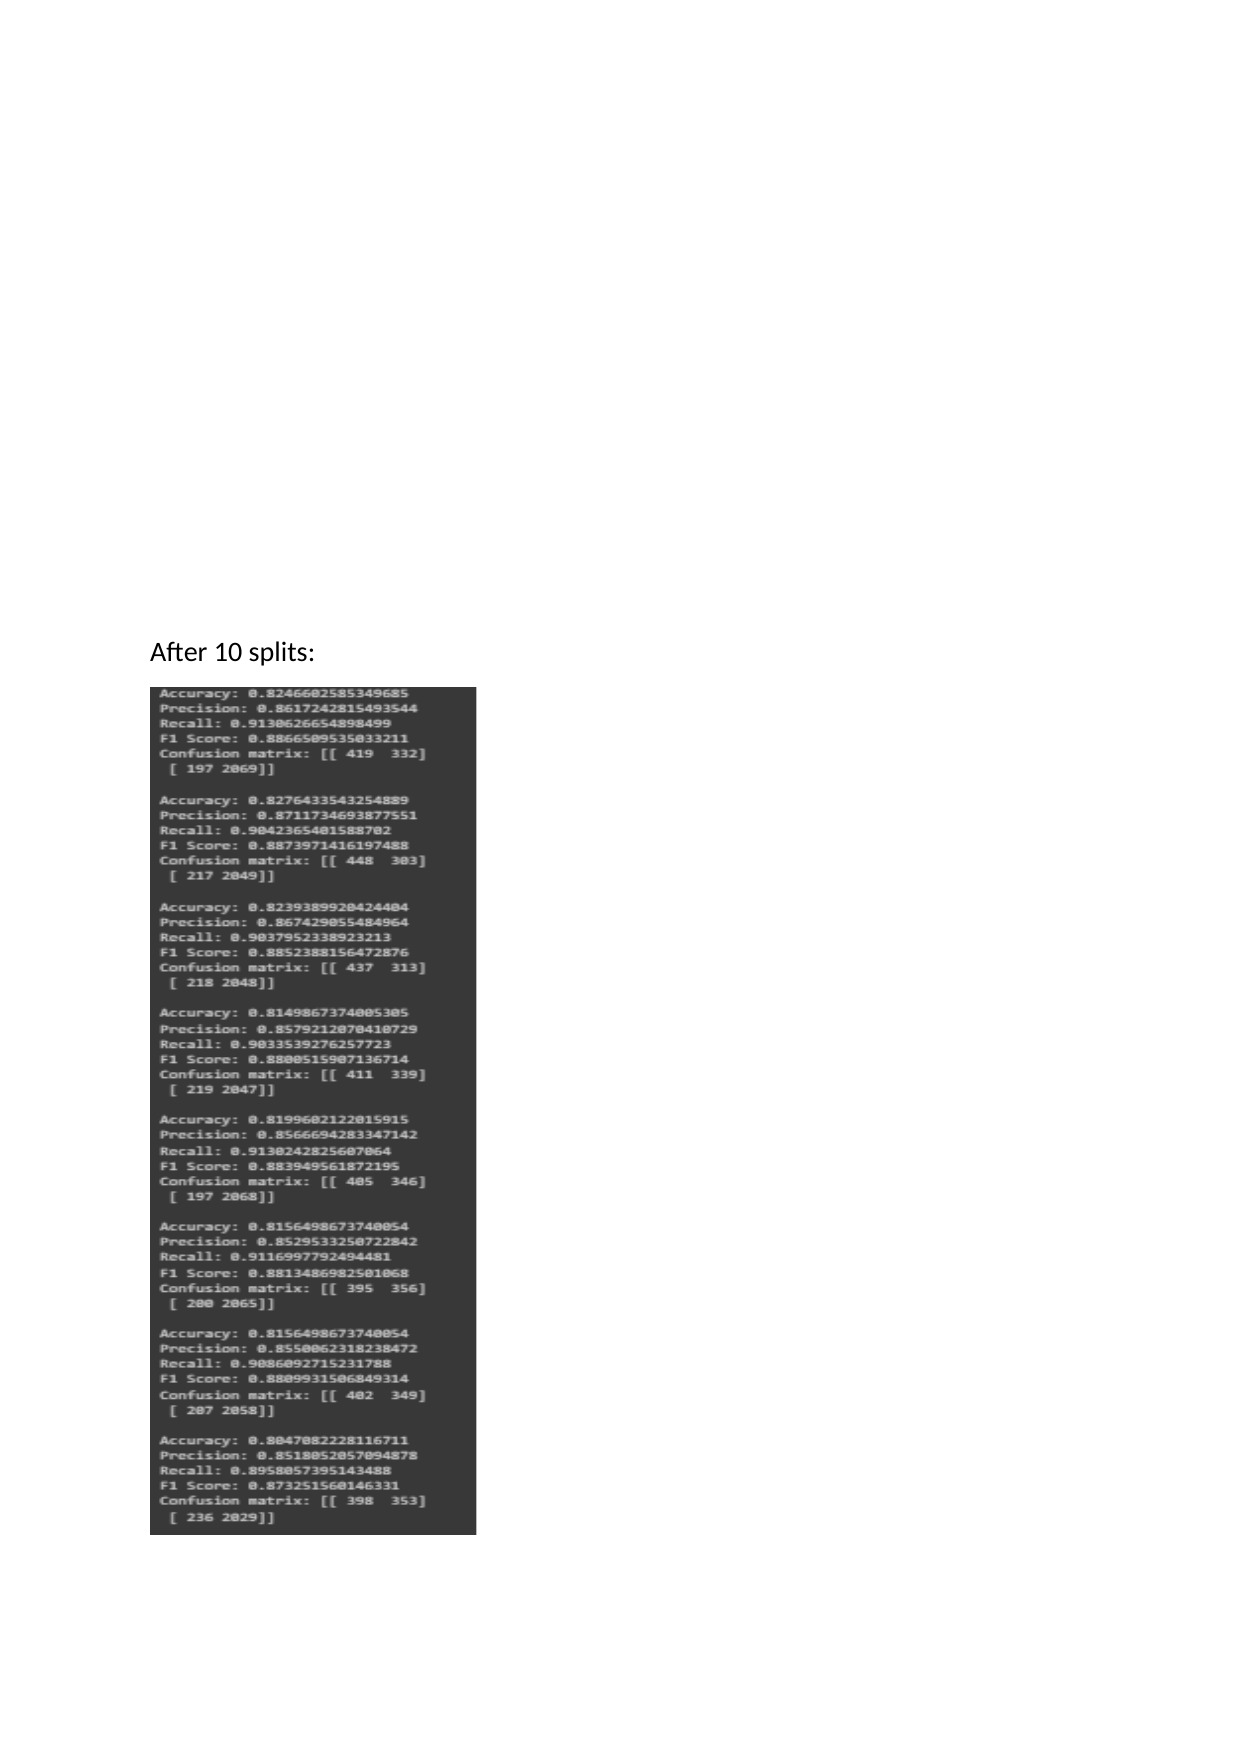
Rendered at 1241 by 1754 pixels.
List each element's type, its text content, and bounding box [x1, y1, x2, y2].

picture [150, 687, 477, 1535]
text After 10 splits: [150, 634, 1090, 668]
